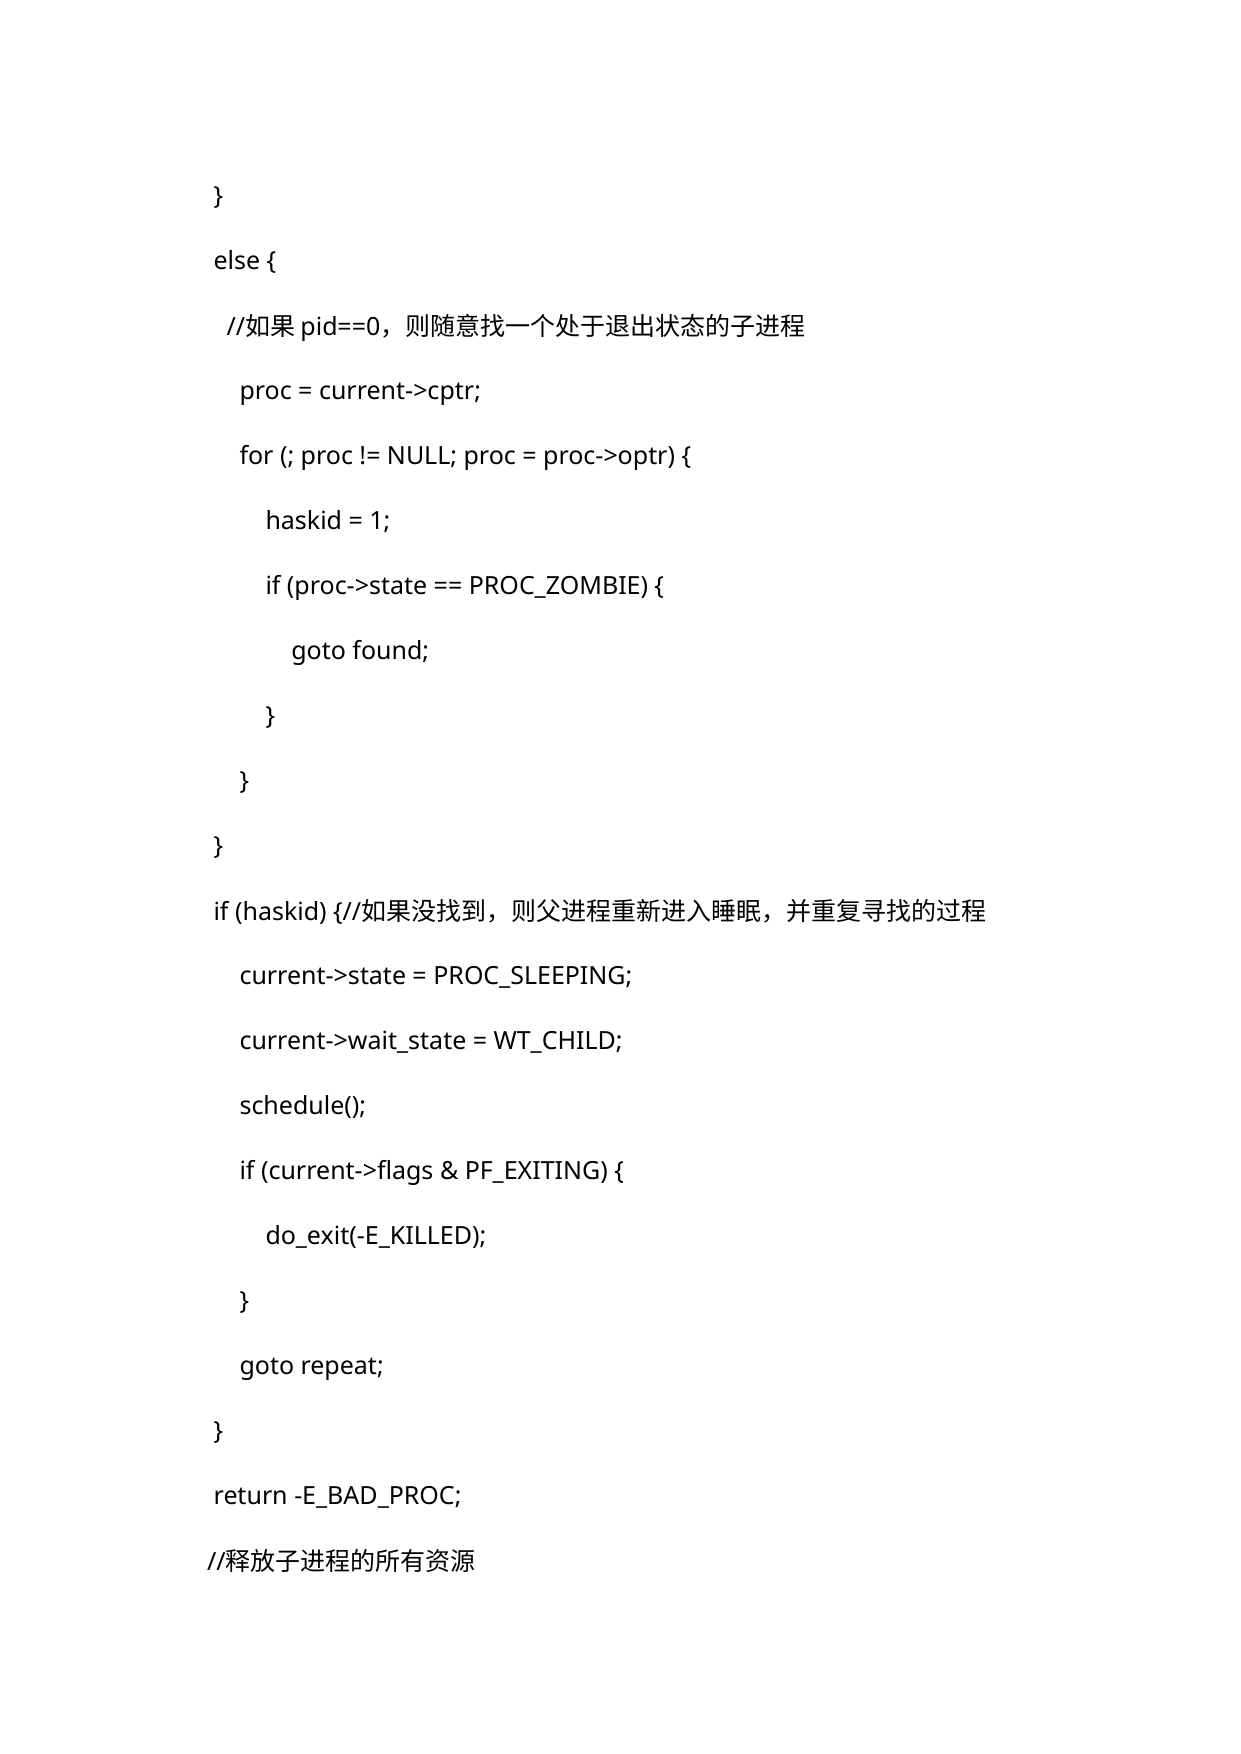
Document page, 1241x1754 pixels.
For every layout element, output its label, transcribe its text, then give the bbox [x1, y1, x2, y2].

text for (; proc != NULL; proc = proc->optr) { [187, 422, 1053, 487]
text } [187, 162, 1053, 227]
text //如果pid==0，则随意找一个处于退出状态的子进程 [187, 292, 1053, 357]
text //释放子进程的所有资源 [187, 1527, 1053, 1592]
text } [187, 682, 1053, 747]
text current->state = PROC_SLEEPING; [187, 942, 1053, 1007]
text current->wait_state = WT_CHILD; [187, 1007, 1053, 1072]
text goto found; [187, 617, 1053, 682]
text if (haskid) {//如果没找到，则父进程重新进入睡眠，并重复寻找的过程 [187, 877, 1053, 942]
text } [187, 1267, 1053, 1332]
text goto repeat; [187, 1332, 1053, 1397]
text proc = current->cptr; [187, 357, 1053, 422]
text if (current->flags & PF_EXITING) { [187, 1137, 1053, 1202]
text return -E_BAD_PROC; [187, 1462, 1053, 1527]
text } [187, 1397, 1053, 1462]
text } [187, 747, 1053, 812]
text haskid = 1; [187, 487, 1053, 552]
text } [187, 812, 1053, 877]
text schedule(); [187, 1072, 1053, 1137]
text do_exit(-E_KILLED); [187, 1202, 1053, 1267]
text else { [187, 227, 1053, 292]
text if (proc->state == PROC_ZOMBIE) { [187, 552, 1053, 617]
